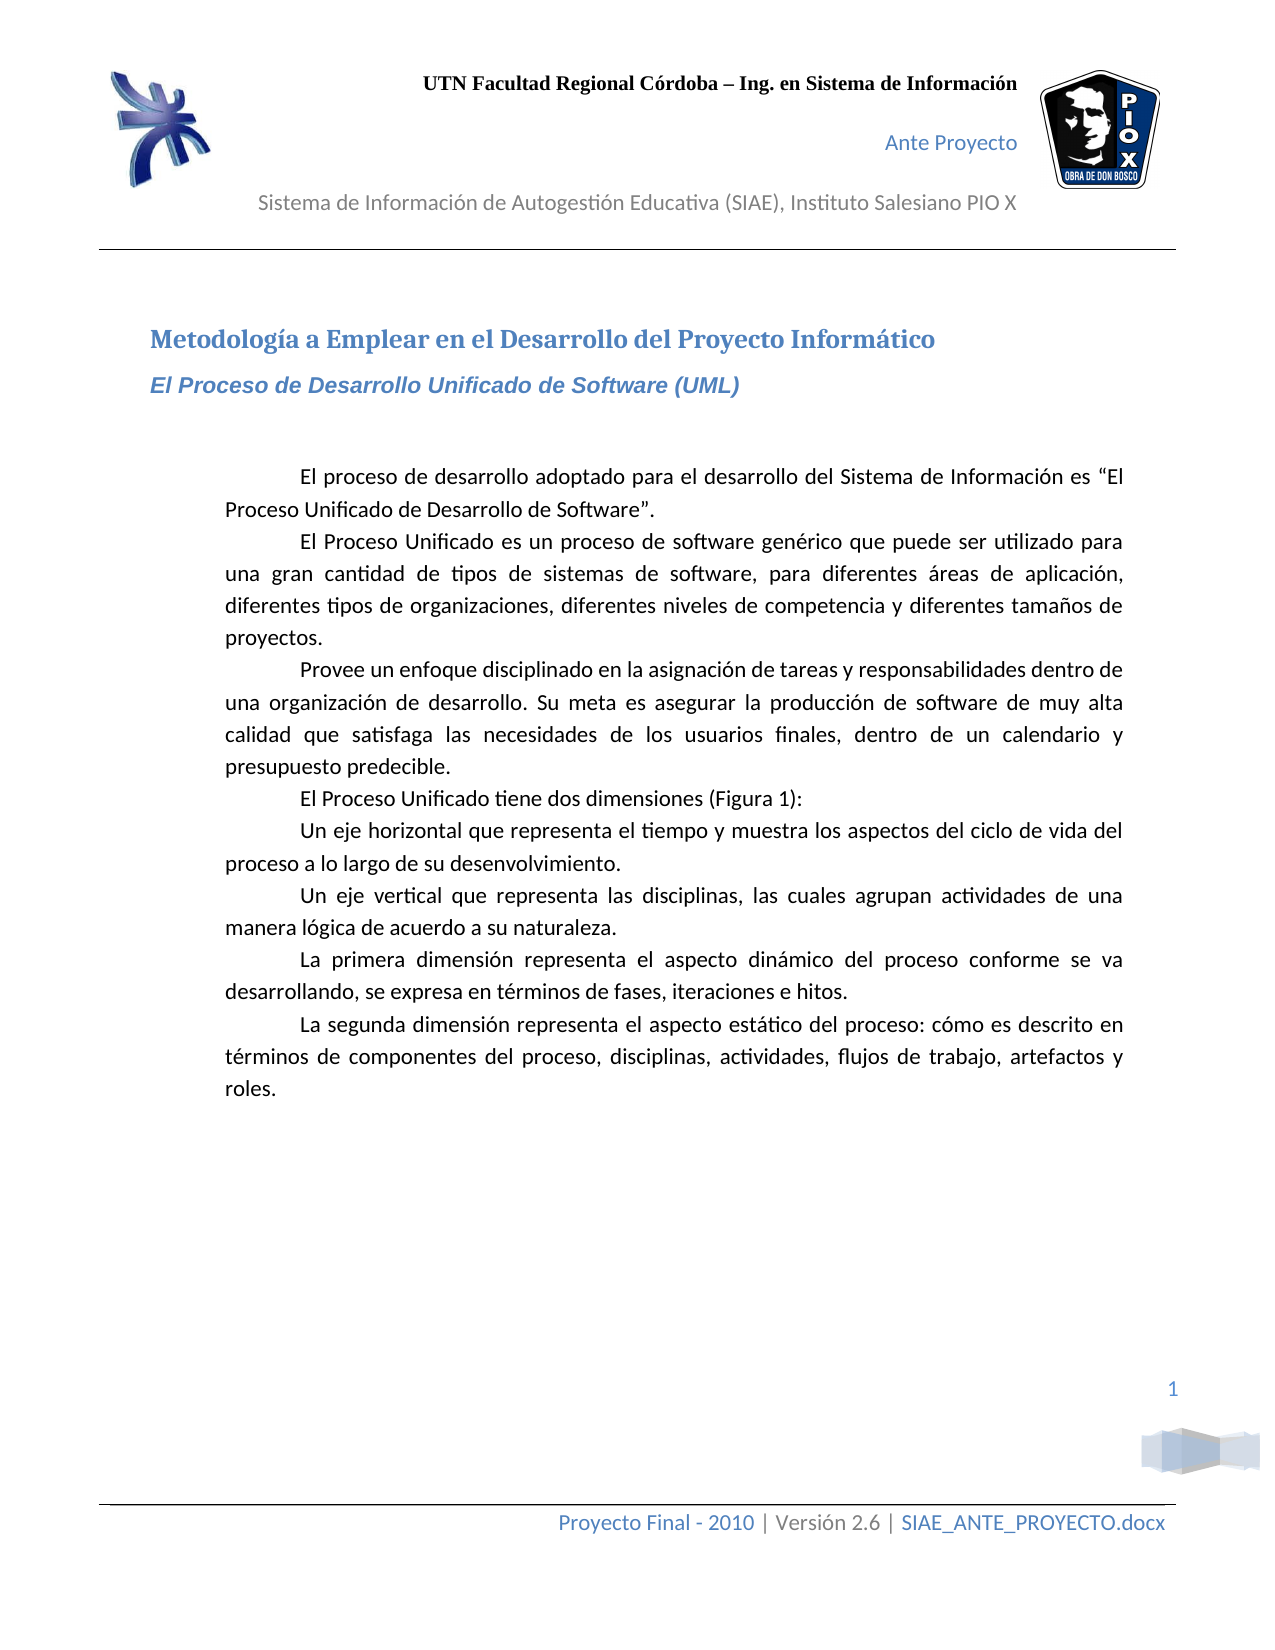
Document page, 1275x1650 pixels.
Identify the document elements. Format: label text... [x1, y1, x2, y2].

subtitle El Proceso de Desarrollo Unificado de Software (UML) [150, 372, 1125, 399]
picture [109, 70, 212, 189]
text El Proceso Unificado es un proceso de software genérico que puede ser utilizado para una gran cantidad de tipos de sistemas de software, para diferentes áreas de aplicación, diferentes tipos de organizaciones, diferentes niveles de competencia y diferentes tamaños de proyectos. [225, 527, 1125, 651]
text Un eje vertical que representa las disciplinas, las cuales agrupan actividades de una manera lógica de acuerdo a su naturaleza. [225, 881, 1125, 941]
text La primera dimensión representa el aspecto dinámico del proceso conforme se va desarrollando, se expresa en términos de fases, iteraciones e hitos. [225, 945, 1125, 1006]
picture [1040, 70, 1160, 189]
text Provee un enfoque disciplinado en la asignación de tareas y responsabilidades dentro de una organización de desarrollo. Su meta es asegurar la producción de software de muy alta calidad que satisfaga las necesidades de los usuarios finales, dentro de un calendario y presupuesto predecible. [225, 656, 1125, 780]
text El proceso de desarrollo adoptado para el desarrollo del Sistema de Información es “El Proceso Unificado de Desarrollo de Software”. [225, 462, 1125, 523]
subtitle Metodología a Emplear en el Desarrollo del Proyecto Informático [150, 324, 1125, 355]
text El Proceso Unificado tiene dos dimensiones (Figura 1): [225, 784, 1125, 812]
text Un eje horizontal que representa el tiempo y muestra los aspectos del ciclo de vida del proceso a lo largo de su desenvolvimiento. [225, 817, 1125, 877]
text La segunda dimensión representa el aspecto estático del proceso: cómo es descrito en términos de componentes del proceso, disciplinas, actividades, flujos de trabajo, artefactos y roles. [225, 1010, 1125, 1102]
